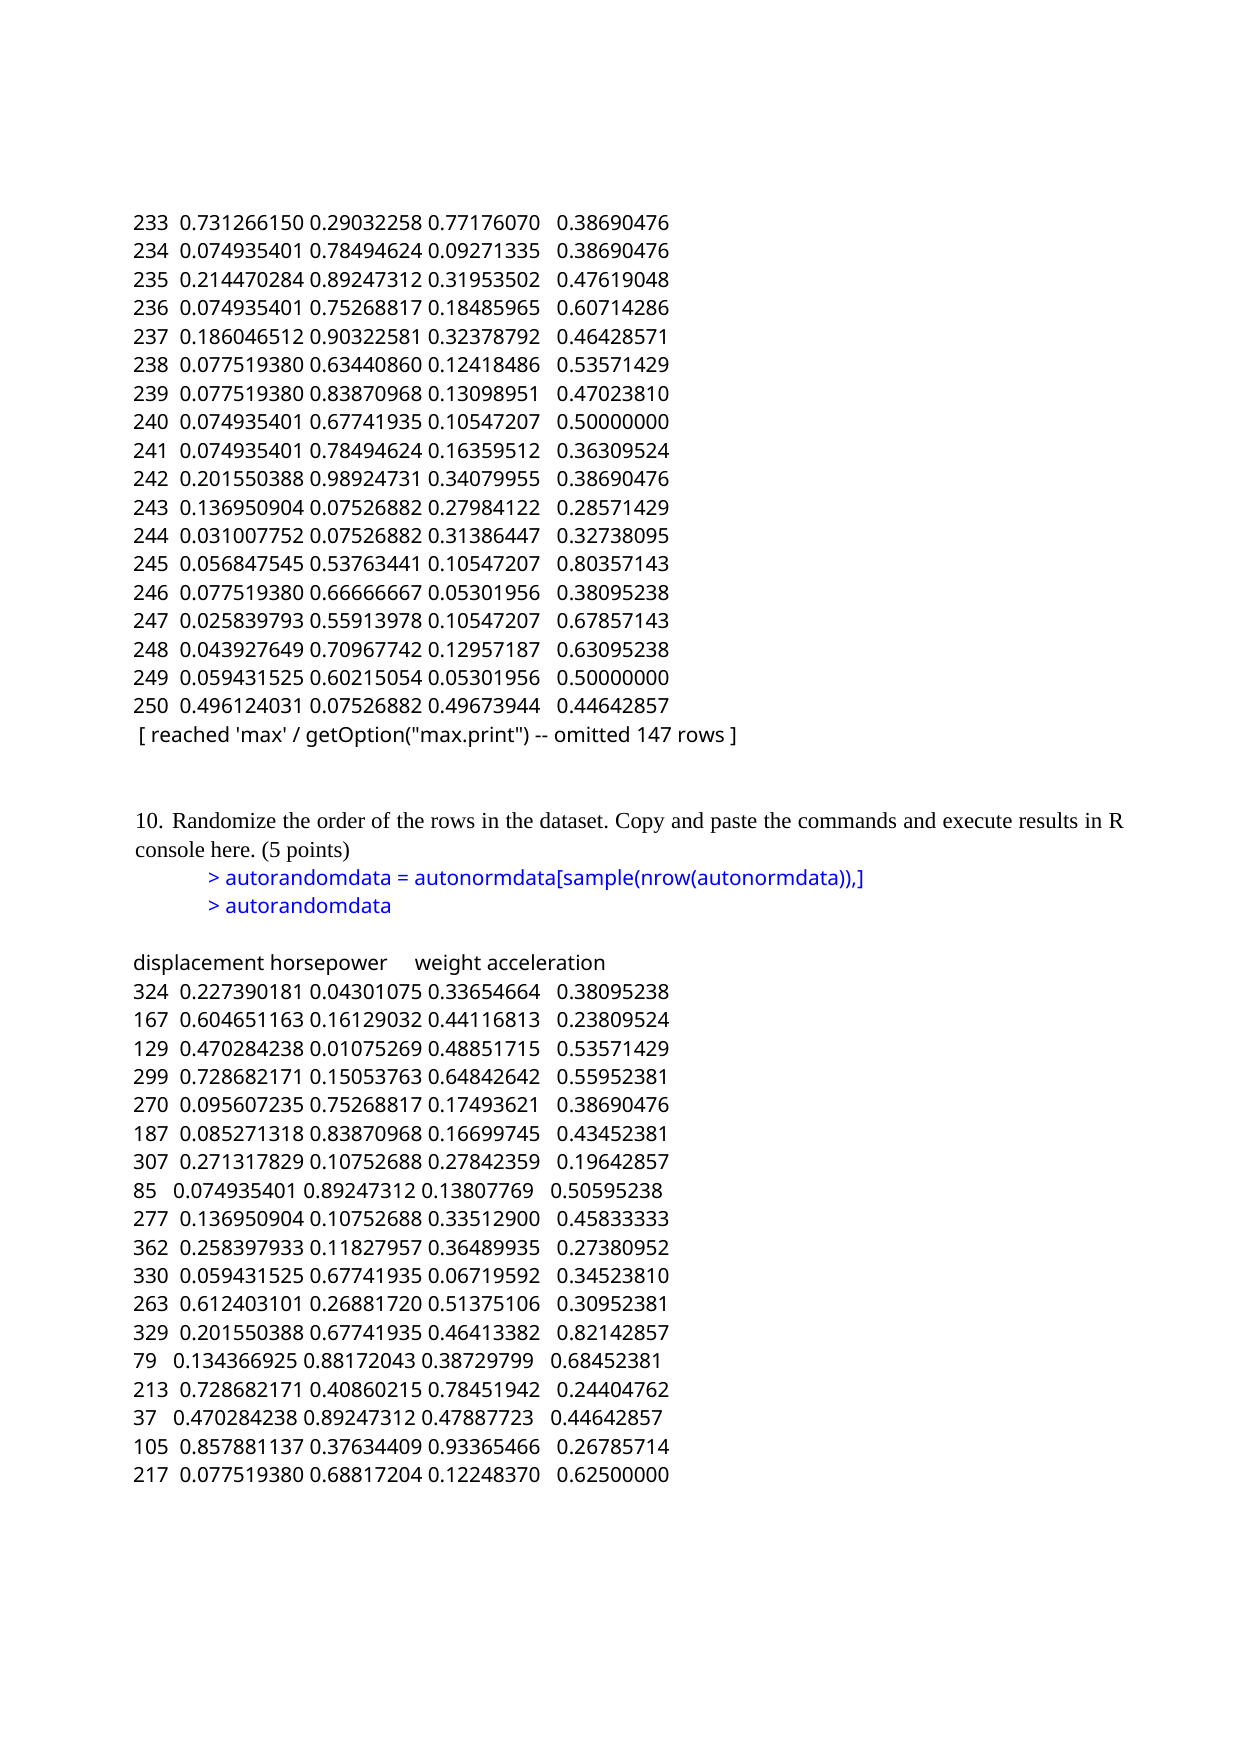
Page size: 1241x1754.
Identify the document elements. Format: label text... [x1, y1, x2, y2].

text 248 0.043927649 0.70967742 0.12957187 0.63095238 [133, 635, 1126, 663]
text 324 0.227390181 0.04301075 0.33654664 0.38095238 [133, 977, 1126, 1005]
text 330 0.059431525 0.67741935 0.06719592 0.34523810 [133, 1261, 1126, 1289]
text 263 0.612403101 0.26881720 0.51375106 0.30952381 [133, 1289, 1126, 1318]
text 129 0.470284238 0.01075269 0.48851715 0.53571429 [133, 1034, 1126, 1062]
text 247 0.025839793 0.55913978 0.10547207 0.67857143 [133, 606, 1126, 635]
text 37 0.470284238 0.89247312 0.47887723 0.44642857 [133, 1403, 1126, 1432]
text 79 0.134366925 0.88172043 0.38729799 0.68452381 [133, 1346, 1126, 1375]
text 105 0.857881137 0.37634409 0.93365466 0.26785714 [133, 1432, 1126, 1460]
text 240 0.074935401 0.67741935 0.10547207 0.50000000 [133, 407, 1126, 436]
text 167 0.604651163 0.16129032 0.44116813 0.23809524 [133, 1005, 1126, 1034]
text 307 0.271317829 0.10752688 0.27842359 0.19642857 [133, 1147, 1126, 1176]
text > autorandomdata [208, 891, 1126, 919]
text 234 0.074935401 0.78494624 0.09271335 0.38690476 [133, 237, 1126, 265]
text 241 0.074935401 0.78494624 0.16359512 0.36309524 [133, 436, 1126, 464]
text 249 0.059431525 0.60215054 0.05301956 0.50000000 [133, 663, 1126, 692]
text 85 0.074935401 0.89247312 0.13807769 0.50595238 [133, 1176, 1126, 1204]
text 233 0.731266150 0.29032258 0.77176070 0.38690476 [133, 208, 1126, 237]
text 245 0.056847545 0.53763441 0.10547207 0.80357143 [133, 549, 1126, 578]
text 237 0.186046512 0.90322581 0.32378792 0.46428571 [133, 322, 1126, 350]
text 329 0.201550388 0.67741935 0.46413382 0.82142857 [133, 1318, 1126, 1346]
text 299 0.728682171 0.15053763 0.64842642 0.55952381 [133, 1062, 1126, 1091]
text 277 0.136950904 0.10752688 0.33512900 0.45833333 [133, 1204, 1126, 1233]
text 235 0.214470284 0.89247312 0.31953502 0.47619048 [133, 265, 1126, 293]
text 250 0.496124031 0.07526882 0.49673944 0.44642857 [133, 692, 1126, 720]
text 244 0.031007752 0.07526882 0.31386447 0.32738095 [133, 521, 1126, 549]
text 238 0.077519380 0.63440860 0.12418486 0.53571429 [133, 350, 1126, 379]
text 243 0.136950904 0.07526882 0.27984122 0.28571429 [133, 493, 1126, 521]
text 242 0.201550388 0.98924731 0.34079955 0.38690476 [133, 464, 1126, 493]
text displacement horsepower weight acceleration [133, 948, 1126, 977]
text 239 0.077519380 0.83870968 0.13098951 0.47023810 [133, 379, 1126, 407]
text 270 0.095607235 0.75268817 0.17493621 0.38690476 [133, 1091, 1126, 1119]
text 187 0.085271318 0.83870968 0.16699745 0.43452381 [133, 1119, 1126, 1147]
text 236 0.074935401 0.75268817 0.18485965 0.60714286 [133, 293, 1126, 322]
text 213 0.728682171 0.40860215 0.78451942 0.24404762 [133, 1375, 1126, 1403]
list > autorandomdata = autonormdata[sample(nrow(autonormdata)),] [208, 863, 1126, 891]
text 362 0.258397933 0.11827957 0.36489935 0.27380952 [133, 1233, 1126, 1261]
text [ reached 'max' / getOption("max.print") -- omitted 147 rows ] [133, 720, 1126, 748]
text 217 0.077519380 0.68817204 0.12248370 0.62500000 [133, 1460, 1126, 1489]
list Randomize the order of the rows in the dataset. Copy and paste the commands and execute results in R console here. (5 points) [135, 806, 1126, 863]
text 246 0.077519380 0.66666667 0.05301956 0.38095238 [133, 578, 1126, 606]
